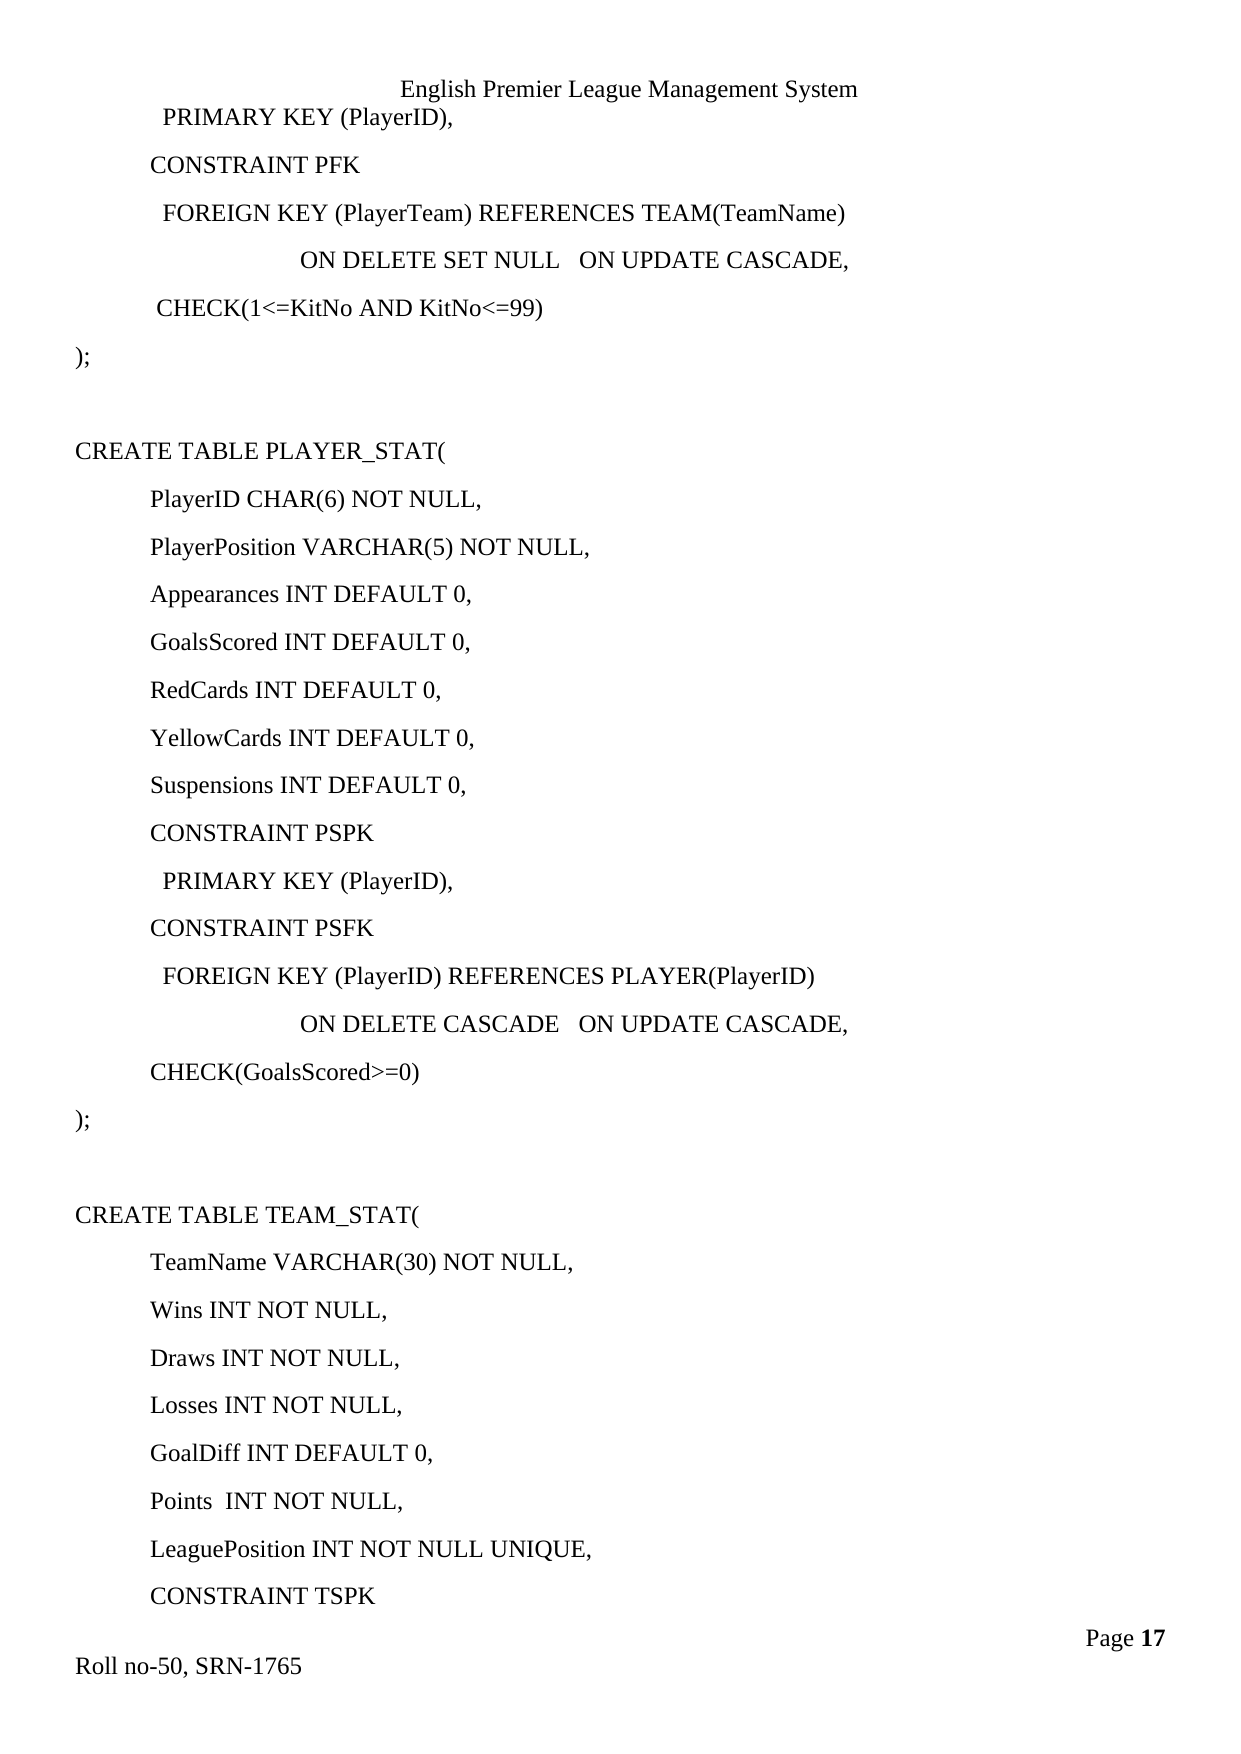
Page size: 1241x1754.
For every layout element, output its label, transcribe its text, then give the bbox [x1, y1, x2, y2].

text Draws INT NOT NULL, [75, 1343, 1165, 1372]
text ON DELETE SET NULL ON UPDATE CASCADE, [75, 246, 1165, 274]
text FOREIGN KEY (PlayerTeam) REFERENCES TEAM(TeamName) [75, 198, 1165, 227]
text Suspensions INT DEFAULT 0, [75, 770, 1165, 799]
text GoalsScored INT DEFAULT 0, [75, 627, 1165, 656]
text ); [75, 341, 1165, 370]
text GoalDiff INT DEFAULT 0, [75, 1438, 1165, 1467]
text PlayerID CHAR(6) NOT NULL, [75, 484, 1165, 513]
text PRIMARY KEY (PlayerID), [75, 102, 1165, 131]
text ); [75, 1104, 1165, 1133]
text CREATE TABLE TEAM_STAT( [75, 1200, 1165, 1228]
text RedCards INT DEFAULT 0, [75, 675, 1165, 704]
text CHECK(GoalsScored>=0) [75, 1057, 1165, 1085]
text FOREIGN KEY (PlayerID) REFERENCES PLAYER(PlayerID) [75, 961, 1165, 990]
text PRIMARY KEY (PlayerID), [75, 866, 1165, 894]
text CONSTRAINT PSPK [75, 818, 1165, 847]
text ON DELETE CASCADE ON UPDATE CASCADE, [75, 1009, 1165, 1038]
text CONSTRAINT PFK [75, 150, 1165, 179]
text TeamName VARCHAR(30) NOT NULL, [75, 1247, 1165, 1276]
text Losses INT NOT NULL, [75, 1391, 1165, 1419]
text CONSTRAINT PSFK [75, 913, 1165, 942]
text Appearances INT DEFAULT 0, [75, 579, 1165, 608]
text LeaguePosition INT NOT NULL UNIQUE, [75, 1534, 1165, 1562]
text Points INT NOT NULL, [75, 1486, 1165, 1515]
text CHECK(1<=KitNo AND KitNo<=99) [75, 293, 1165, 322]
text PlayerPosition VARCHAR(5) NOT NULL, [75, 532, 1165, 561]
text CONSTRAINT TSPK [75, 1581, 1165, 1610]
text CREATE TABLE PLAYER_STAT( [75, 436, 1165, 465]
text Wins INT NOT NULL, [75, 1295, 1165, 1324]
text YellowCards INT DEFAULT 0, [75, 723, 1165, 751]
